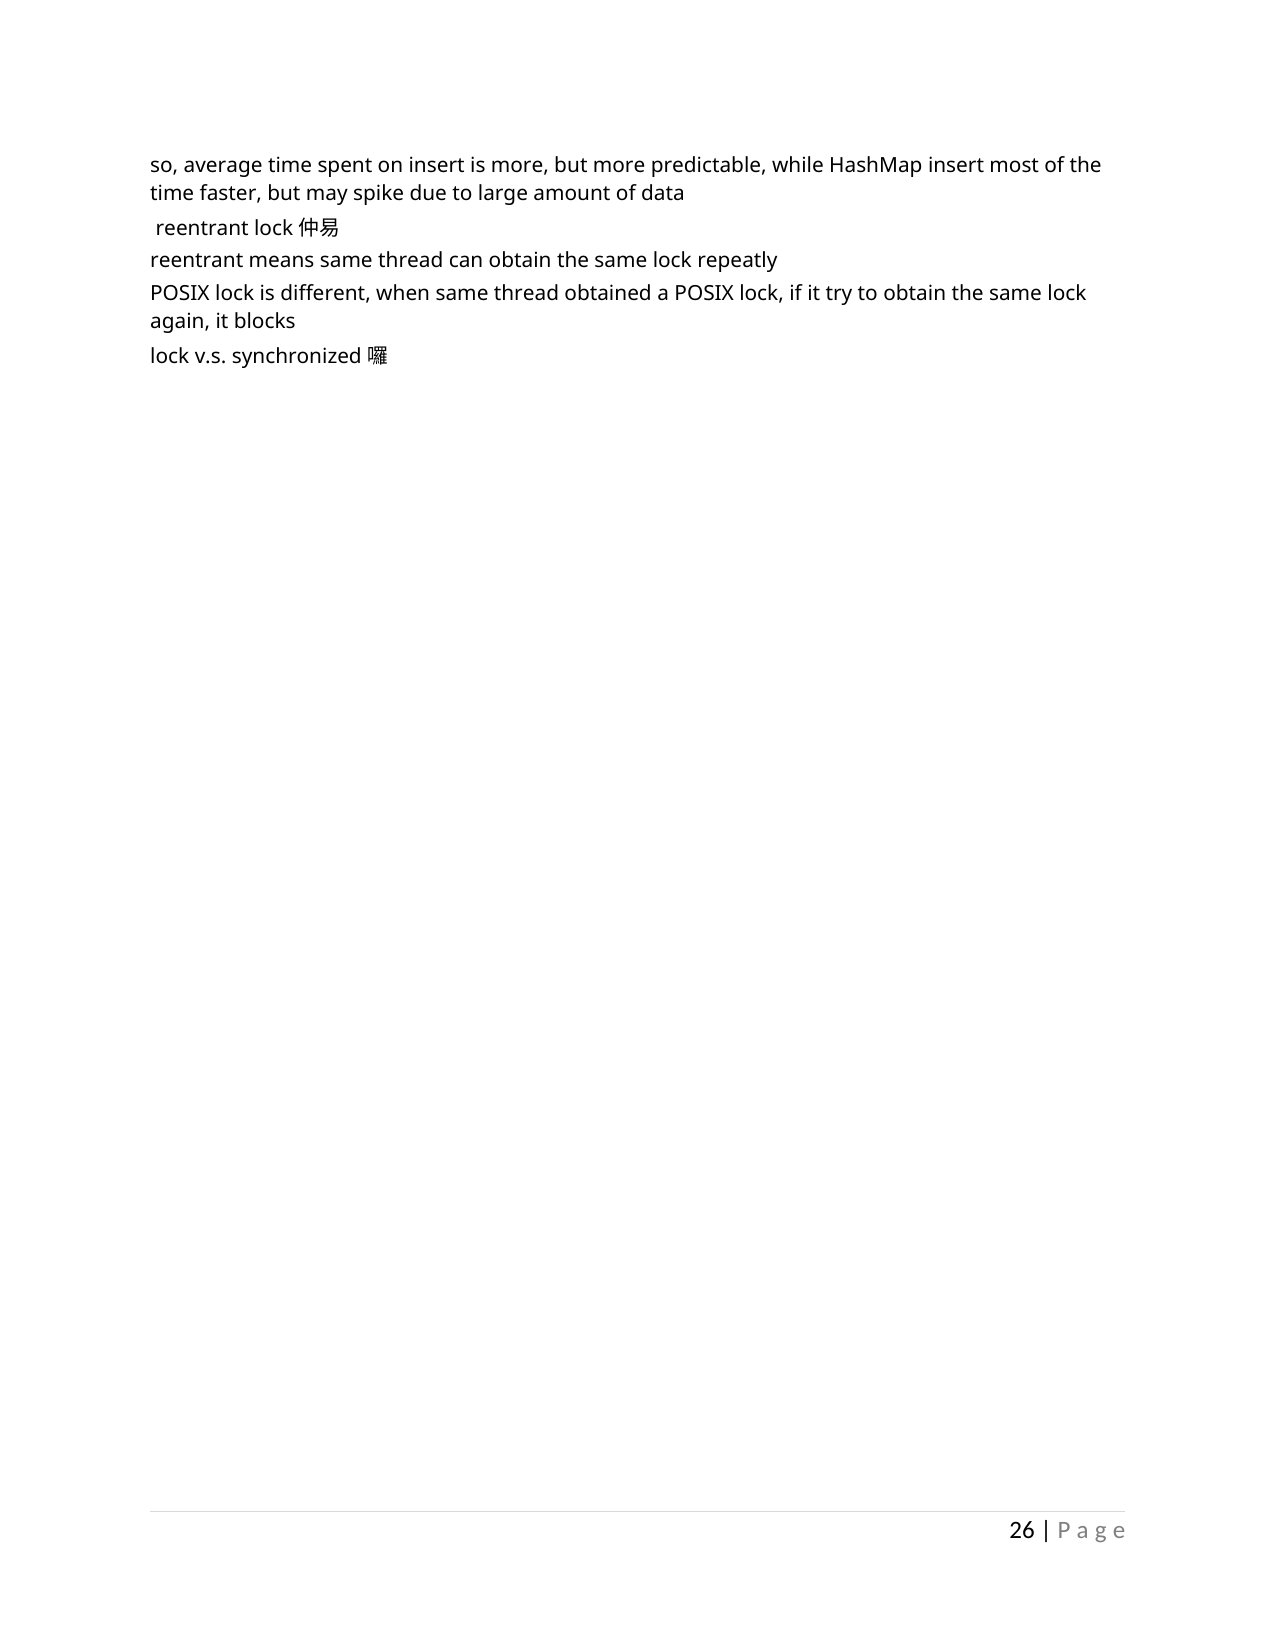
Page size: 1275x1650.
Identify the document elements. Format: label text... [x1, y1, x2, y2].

text so, average time spent on insert is more, but more predictable, while HashMap insert most of the time faster, but may spike due to large amount of data [150, 150, 1125, 207]
text reentrant means same thread can obtain the same lock repeatly [150, 246, 1125, 274]
text POSIX lock is different, when same thread obtained a POSIX lock, if it try to obtain the same lock again, it blocks [150, 278, 1125, 335]
text reentrant lock 仲易 [150, 211, 1125, 241]
text lock v.s. synchronized 囉 [150, 339, 1125, 369]
